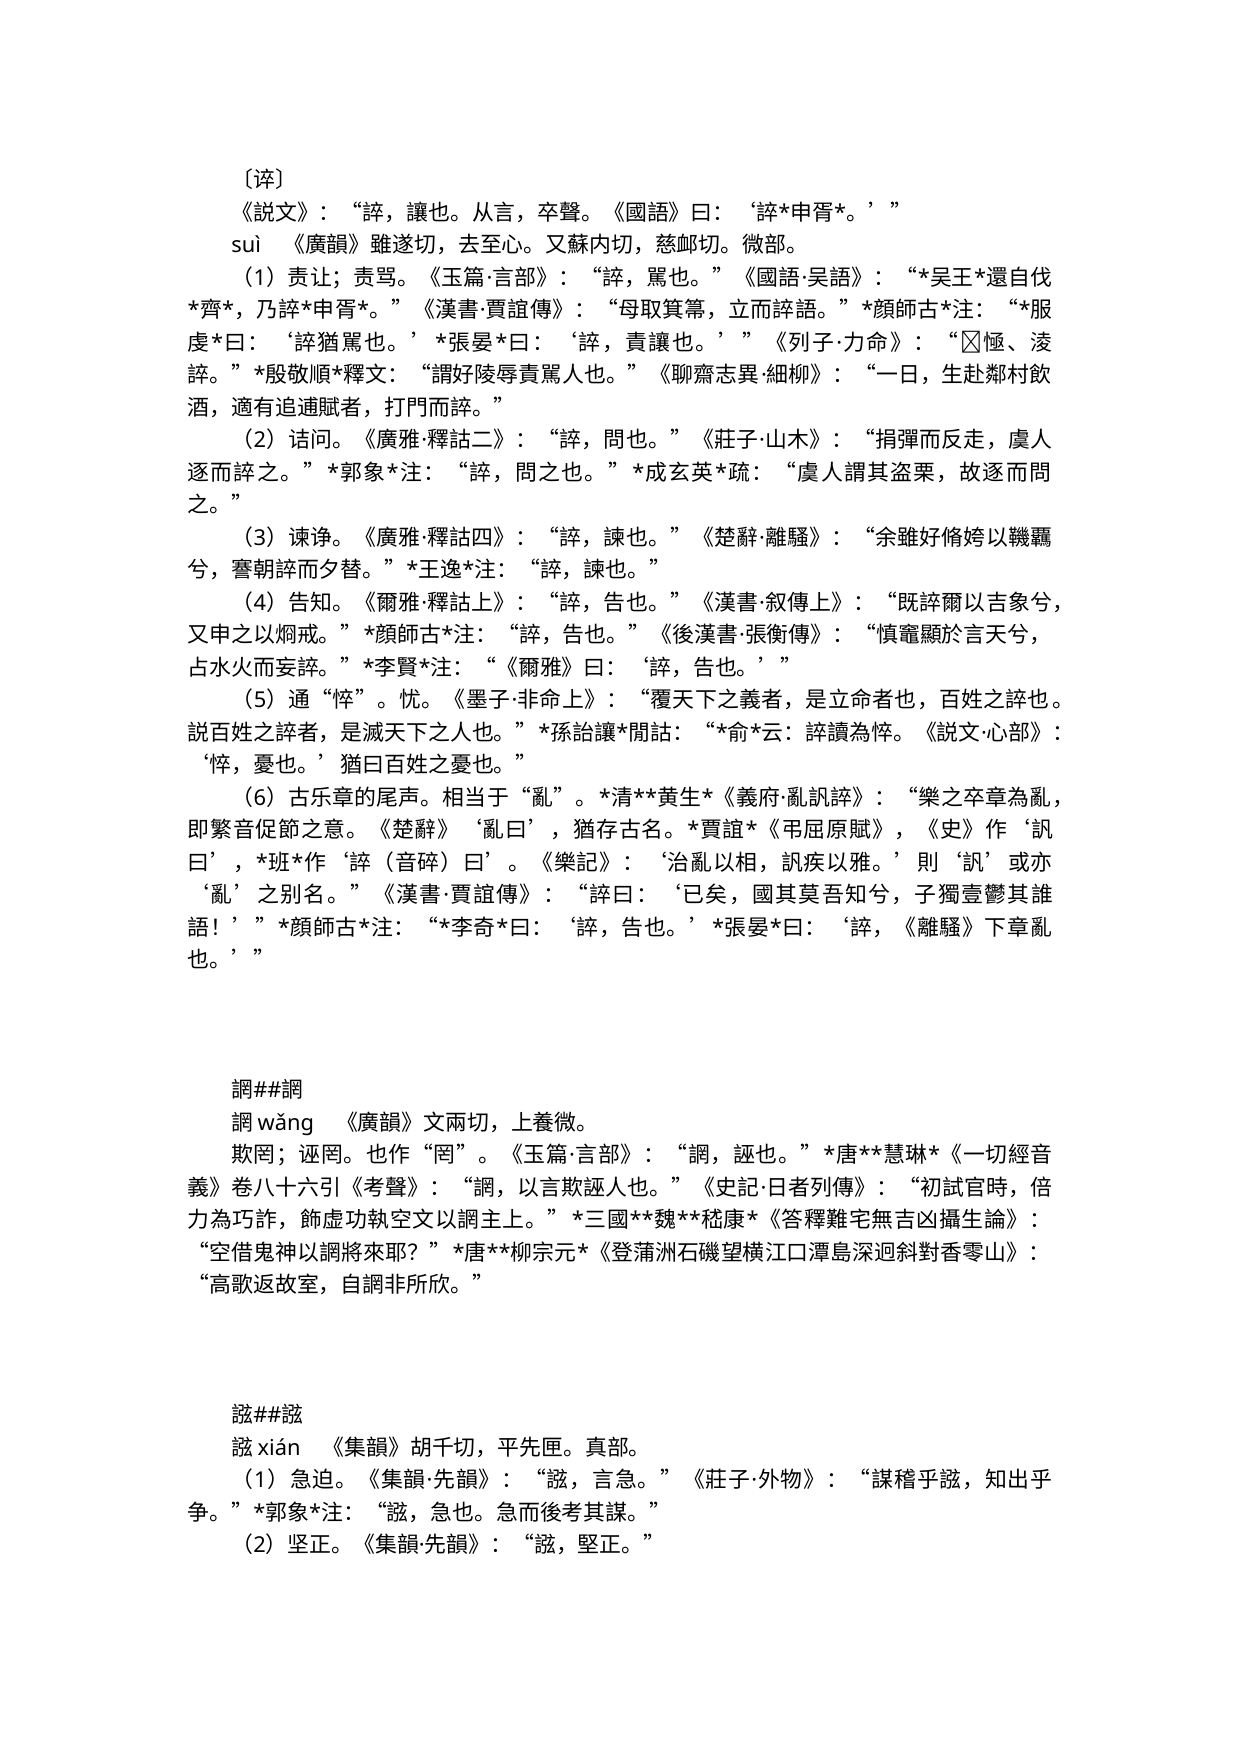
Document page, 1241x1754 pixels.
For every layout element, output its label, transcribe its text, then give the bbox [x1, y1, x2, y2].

text （2）坚正。《集韻·先韻》：“誸，堅正。” [187, 1527, 1053, 1559]
text （1）急迫。《集韻·先韻》：“誸，言急。”《莊子·外物》：“謀稽乎誸，知出乎争。”*郭象*注：“誸，急也。急而後考其謀。” [187, 1462, 1053, 1527]
text 〔谇〕 [187, 162, 1053, 194]
text 誸xián 《集韻》胡千切，平先匣。真部。 [187, 1429, 1053, 1462]
text 欺罔；诬罔。也作“罔”。《玉篇·言部》：“誷，誣也。”*唐**慧琳*《一切經音義》卷八十六引《考聲》：“誷，以言欺誣人也。”《史記·日者列傳》：“初試官時，倍力為巧詐，飾虚功執空文以誷主上。”*三國**魏**嵇康*《答釋難宅無吉凶攝生論》：“空借鬼神以誷將來耶？”*唐**柳宗元*《登蒲洲石磯望横江口潭島深迥斜對香零山》：“高歌返故室，自誷非所欣。” [187, 1137, 1053, 1299]
text 誷##誷 [187, 1072, 1053, 1104]
text 誸##誸 [187, 1397, 1053, 1429]
text 《説文》：“誶，讓也。从言，卒聲。《國語》曰：‘誶*申胥*。’” [187, 194, 1053, 227]
text 誷wǎng 《廣韻》文兩切，上養微。 [187, 1104, 1053, 1137]
text （2）诘问。《廣雅·釋詁二》：“誶，問也。”《莊子·山木》：“捐彈而反走，虞人逐而誶之。”*郭象*注：“誶，問之也。”*成玄英*疏：“虞人謂其盗栗，故逐而問之。” [187, 422, 1053, 519]
text （6）古乐章的尾声。相当于“亂”。*清**黄生*《義府·亂訉誶》：“樂之卒章為亂，即繁音促節之意。《楚辭》‘亂曰’，猶存古名。*賈誼*《弔屈原賦》，《史》作‘訉曰’，*班*作‘誶（音碎）曰’。《樂記》：‘治亂以相，訉疾以雅。’則‘訉’或亦‘亂’之别名。”《漢書·賈誼傳》：“誶曰：‘已矣，國其莫吾知兮，子獨壹鬱其誰語！’”*顔師古*注：“*李奇*曰：‘誶，告也。’*張晏*曰：‘誶，《離騷》下章亂也。’” [187, 779, 1053, 974]
text suì 《廣韻》雖遂切，去至心。又蘇内切，慈䘏切。微部。 [187, 227, 1053, 259]
text （3）谏诤。《廣雅·釋詁四》：“誶，諫也。”《楚辭·離騷》：“余雖好脩姱以鞿覊兮，謇朝誶而夕替。”*王逸*注：“誶，諫也。” [187, 519, 1053, 584]
text （5）通“悴”。忧。《墨子·非命上》：“覆天下之義者，是立命者也，百姓之誶也。説百姓之誶者，是滅天下之人也。”*孫詒讓*閒詁：“*俞*云：誶讀為悴。《説文·心部》：‘悴，憂也。’猶曰百姓之憂也。” [187, 682, 1053, 779]
text （1）责让；责骂。《玉篇·言部》：“誶，駡也。”《國語·吴語》：“*吴王*還自伐*齊*，乃誶*申胥*。”《漢書·賈誼傳》：“母取箕箒，立而誶語。”*顔師古*注：“*服虔*曰：‘誶猶駡也。’*張晏*曰：‘誶，責讓也。’”《列子·力命》：“𧮈㥛、淩誶。”*殷敬順*釋文：“謂好陵辱責駡人也。”《聊齋志異·細柳》：“一日，生赴鄰村飲酒，適有追逋賦者，打門而誶。” [187, 259, 1053, 422]
text （4）告知。《爾雅·釋詁上》：“誶，告也。”《漢書·叙傳上》：“既誶爾以吉象兮，又申之以烱戒。”*顔師古*注：“誶，告也。”《後漢書·張衡傳》：“慎竈顯於言天兮，占水火而妄誶。”*李賢*注：“《爾雅》曰：‘誶，告也。’” [187, 584, 1053, 682]
